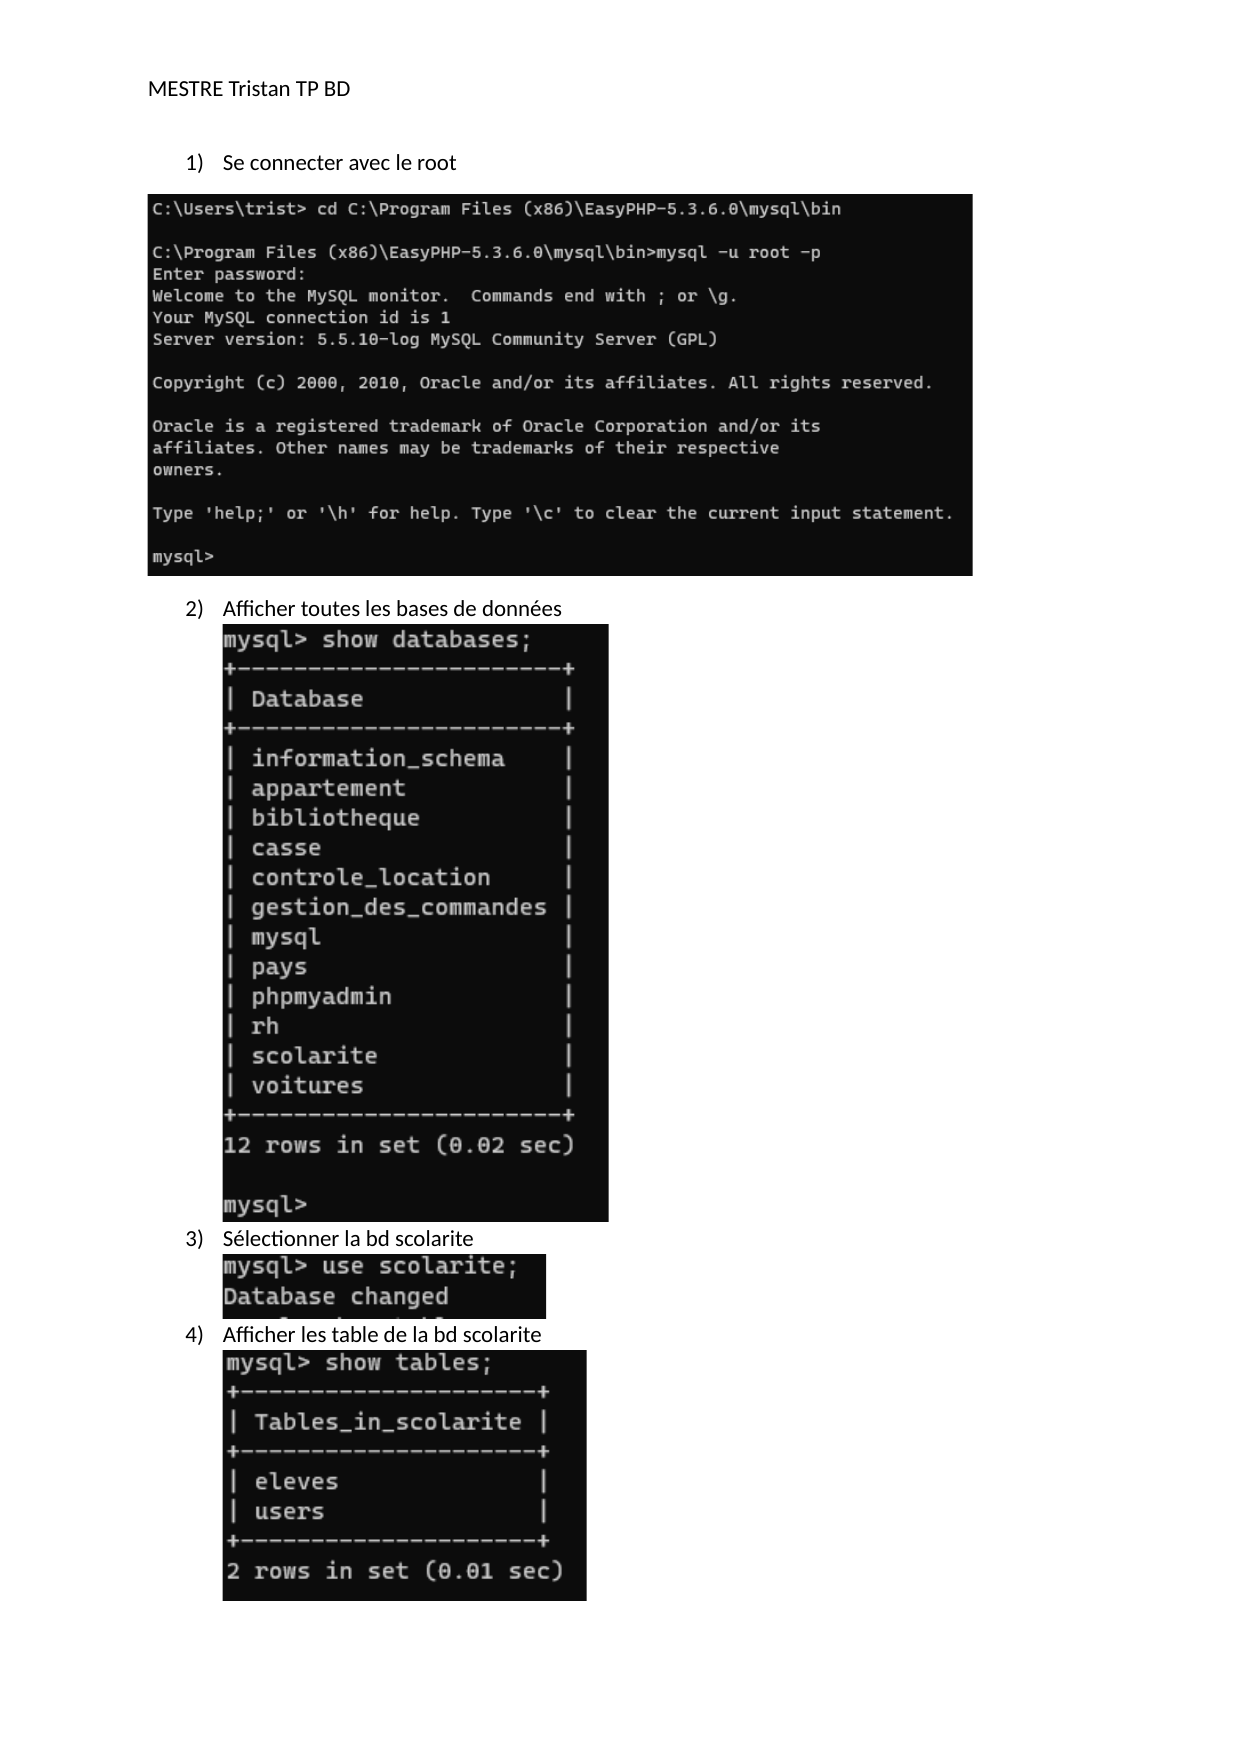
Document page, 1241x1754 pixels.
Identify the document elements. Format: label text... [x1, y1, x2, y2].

picture [222, 624, 609, 1222]
picture [222, 1254, 547, 1319]
list Sélectionner la bd scolarite [185, 1224, 1093, 1252]
picture [222, 1350, 587, 1601]
list Afficher les table de la bd scolarite [185, 1320, 1093, 1348]
list Se connecter avec le root [185, 148, 1093, 176]
list Afficher toutes les bases de données [185, 594, 1093, 622]
picture [147, 194, 973, 576]
